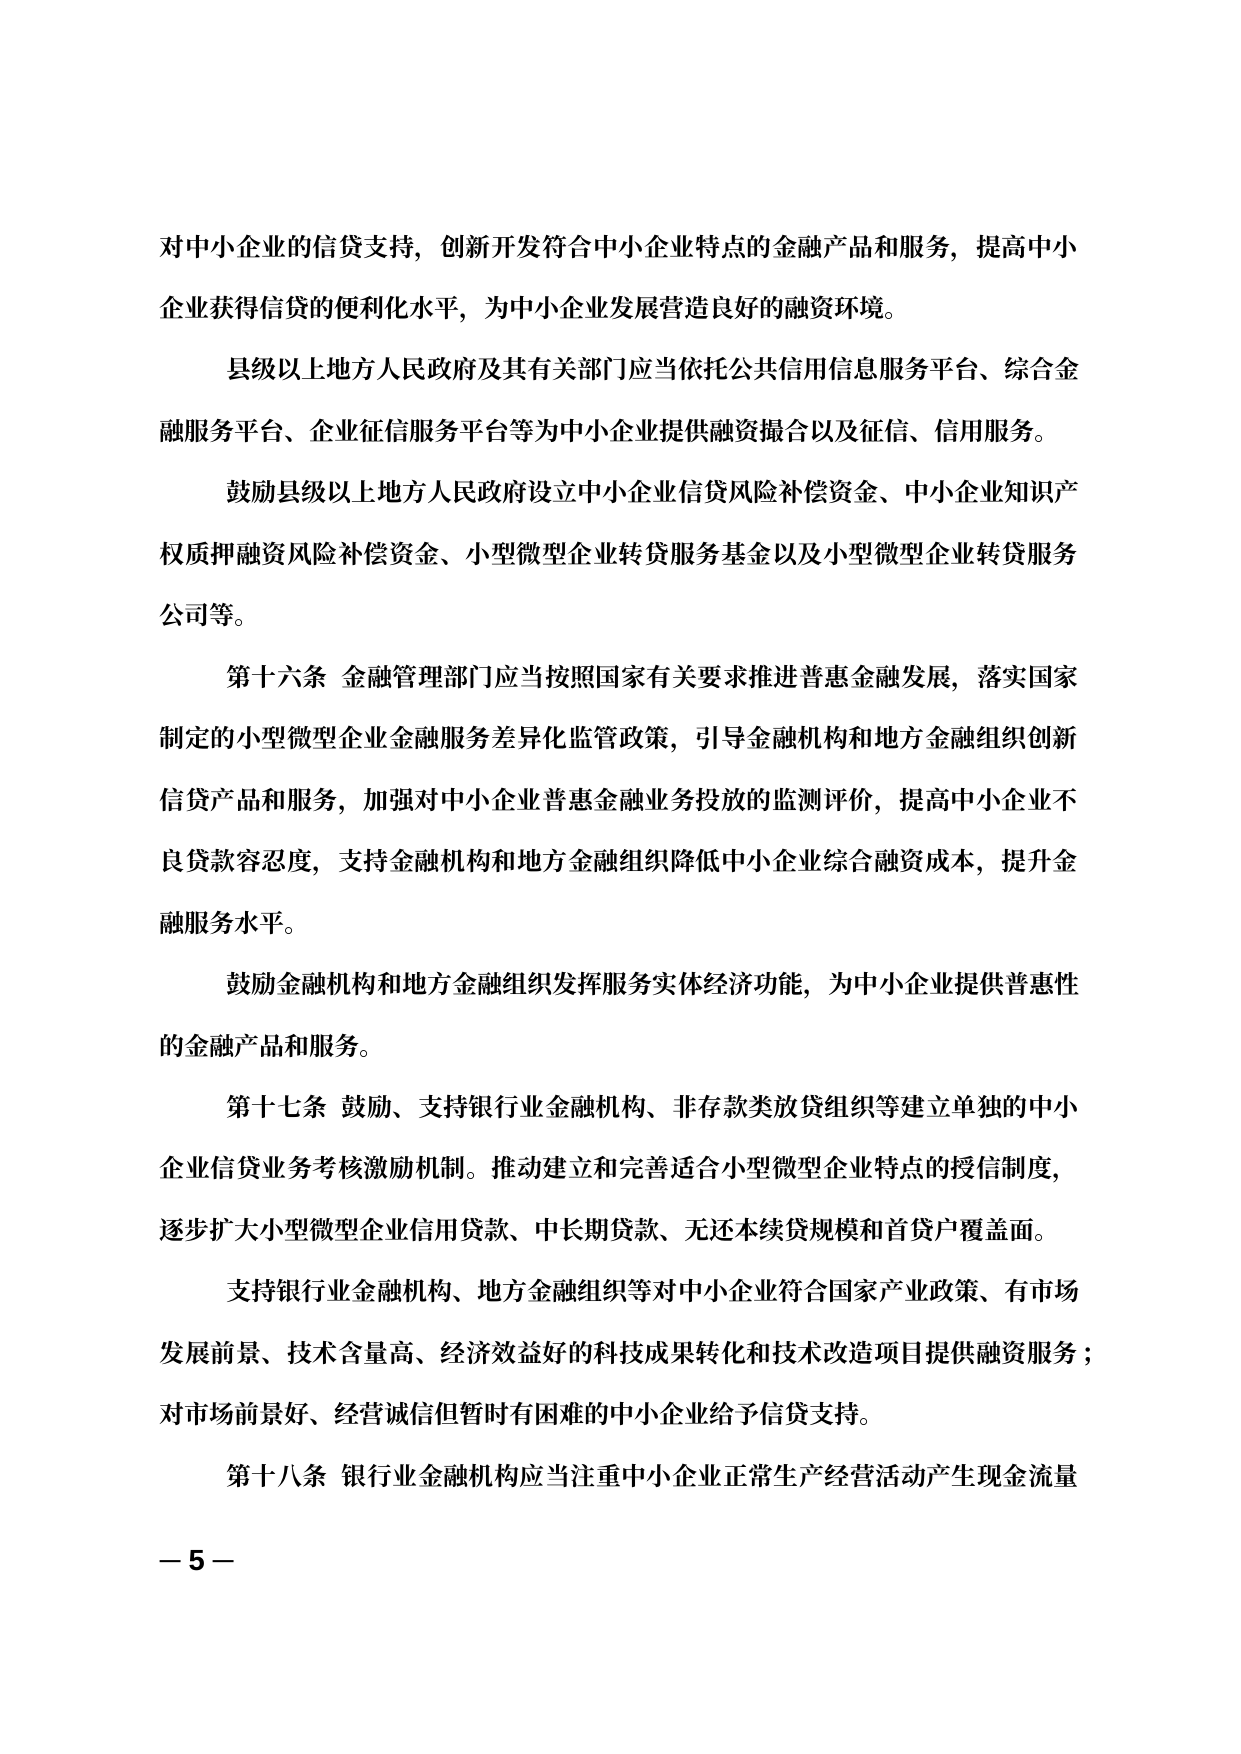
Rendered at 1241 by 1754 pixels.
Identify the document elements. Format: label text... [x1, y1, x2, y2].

text 鼓励县级以上地方人民政府设立中小企业信贷风险补偿资金、中小企业知识产权质押融资风险补偿资金、小型微型企业转贷服务基金以及小型微型企业转贷服务公司等。 [159, 453, 1081, 637]
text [159, 207, 1081, 330]
text 支持银行业金融机构、地方金融组织等对中小企业符合国家产业政策、有市场发展前景、技术含量高、经济效益好的科技成果转化和技术改造项目提供融资服务；对市场前景好、经营诚信但暂时有困难的中小企业给予信贷支持。 [159, 1252, 1081, 1436]
text 鼓励金融机构和地方金融组织发挥服务实体经济功能，为中小企业提供普惠性的金融产品和服务。 [159, 944, 1081, 1067]
text 县级以上地方人民政府及其有关部门应当依托公共信用信息服务平台、综合金融服务平台、企业征信服务平台等为中小企业提供融资撮合以及征信、信用服务。 [159, 330, 1081, 453]
text 第十六条 金融管理部门应当按照国家有关要求推进普惠金融发展，落实国家制定的小型微型企业金融服务差异化监管政策，引导金融机构和地方金融组织创新信贷产品和服务，加强对中小企业普惠金融业务投放的监测评价，提高中小企业不良贷款容忍度，支持金融机构和地方金融组织降低中小企业综合融资成本，提升金融服务水平。 [159, 637, 1081, 944]
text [159, 1436, 1081, 1497]
text 第十七条 鼓励、支持银行业金融机构、非存款类放贷组织等建立单独的中小企业信贷业务考核激励机制。推动建立和完善适合小型微型企业特点的授信制度，逐步扩大小型微型企业信用贷款、中长期贷款、无还本续贷规模和首贷户覆盖面。 [159, 1067, 1081, 1252]
